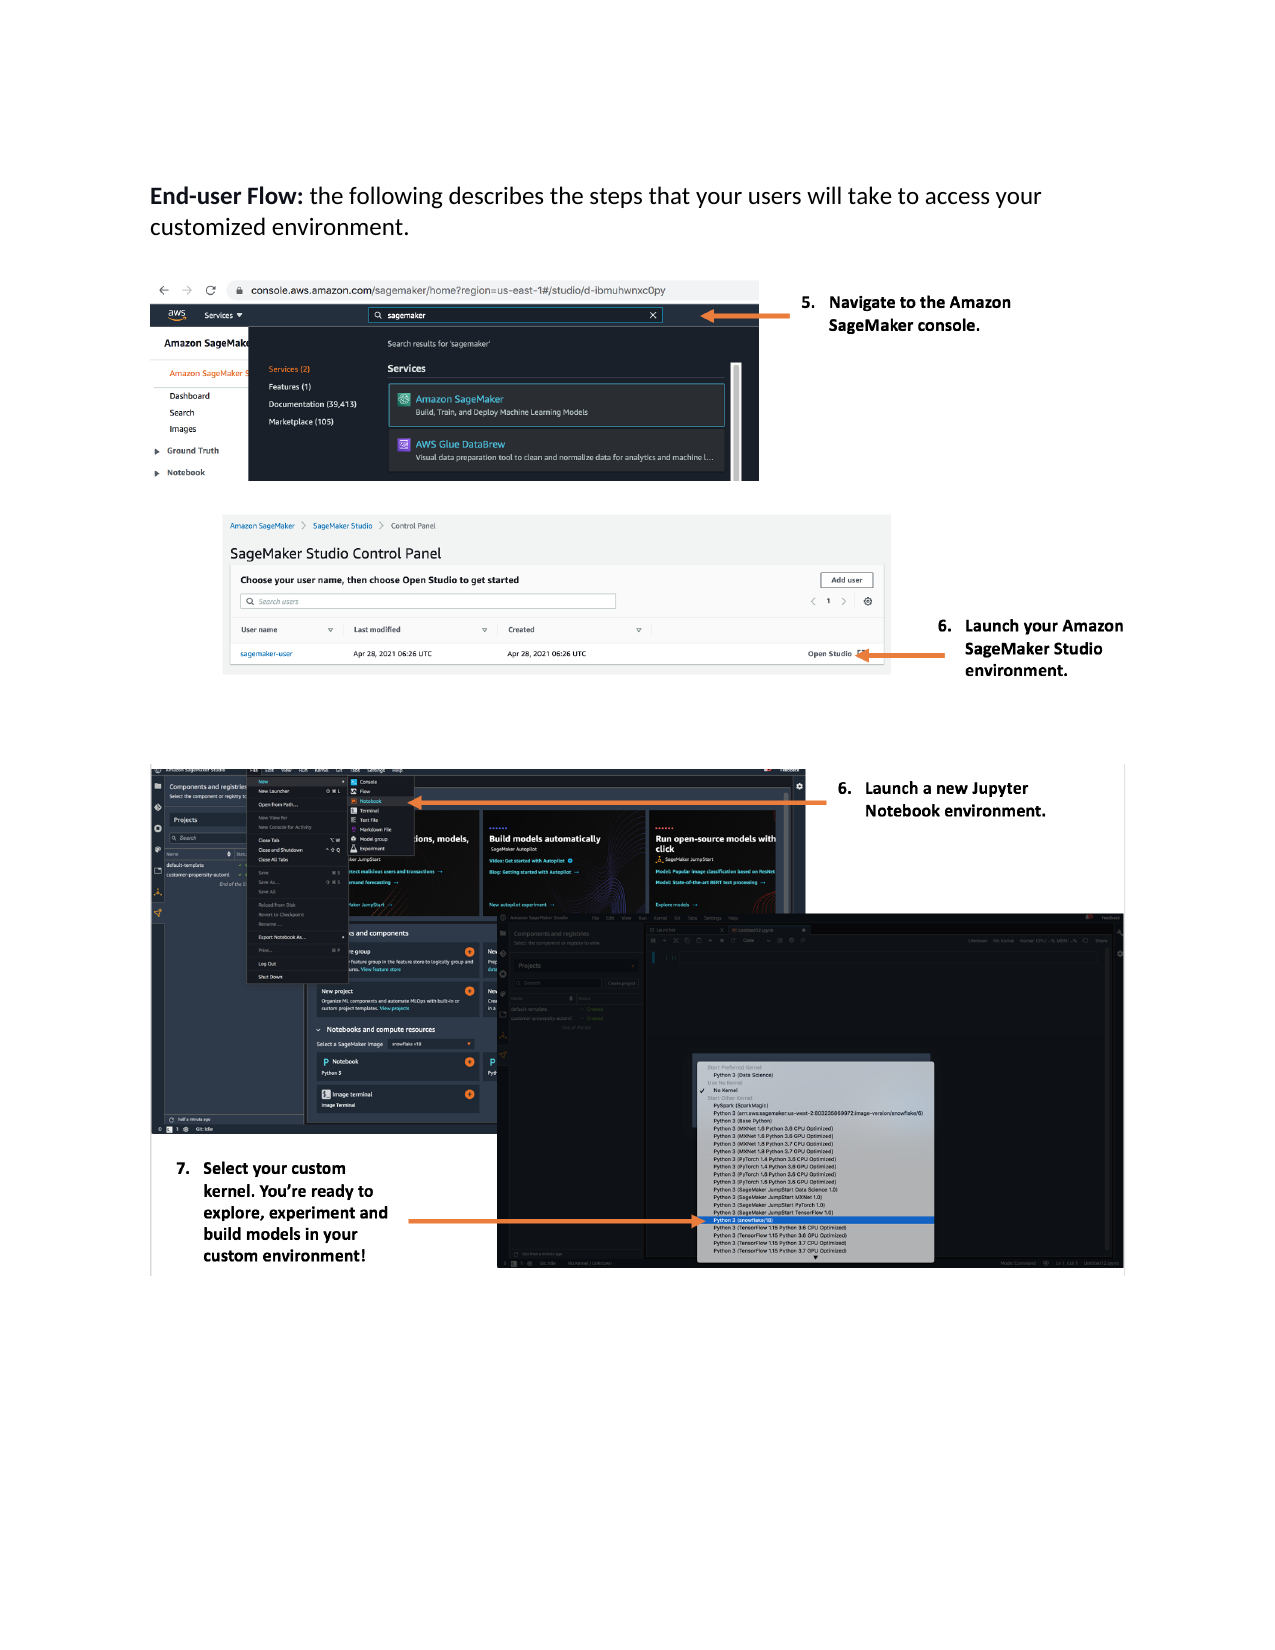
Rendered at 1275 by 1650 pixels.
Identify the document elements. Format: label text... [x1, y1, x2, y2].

text End-user Flow: the following describes the steps that your users will take to access your customized environment. [150, 181, 1125, 242]
picture [150, 272, 1125, 703]
picture [150, 764, 1125, 1276]
